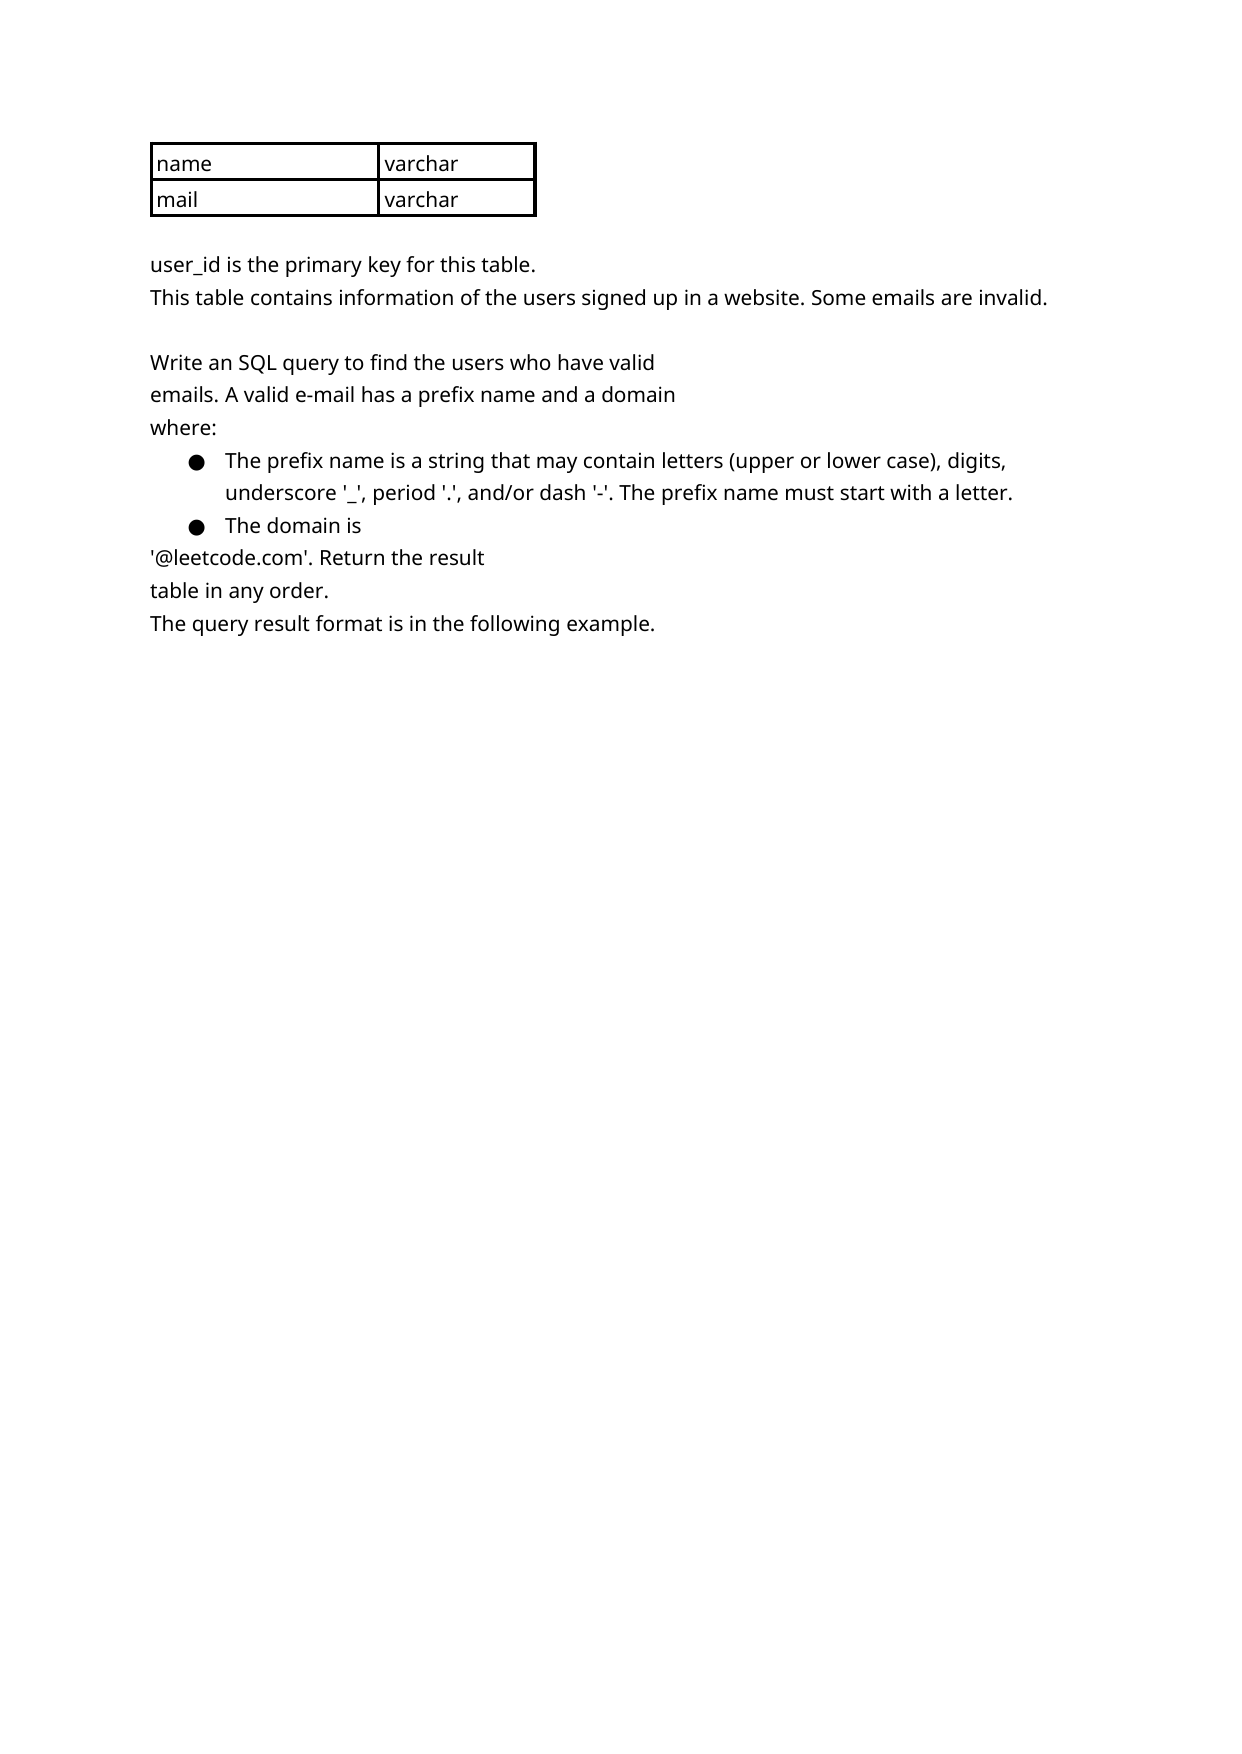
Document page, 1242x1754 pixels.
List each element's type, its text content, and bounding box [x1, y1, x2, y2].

table_cell varchar [380, 145, 533, 177]
table_cell varchar [380, 181, 533, 214]
list The domain is '@leetcode.com'. Return the result table in any order. [150, 511, 518, 604]
list The preﬁx name is a string that may contain letters (upper or lower case), digits, underscore '_', period '.', and/or dash '-'. The preﬁx name must start with a letter. [187, 446, 1068, 507]
text This table contains information of the users signed up in a website. Some emails are invalid. [150, 283, 1102, 311]
table_cell mail [153, 181, 377, 214]
table_cell name [153, 145, 377, 177]
text Write an SQL query to ﬁnd the users who have valid emails. A valid e-mail has a preﬁx name and a domain where: [150, 348, 699, 442]
text user_id is the primary key for this table. [150, 250, 1102, 279]
text The query result format is in the following example. [150, 609, 1102, 637]
